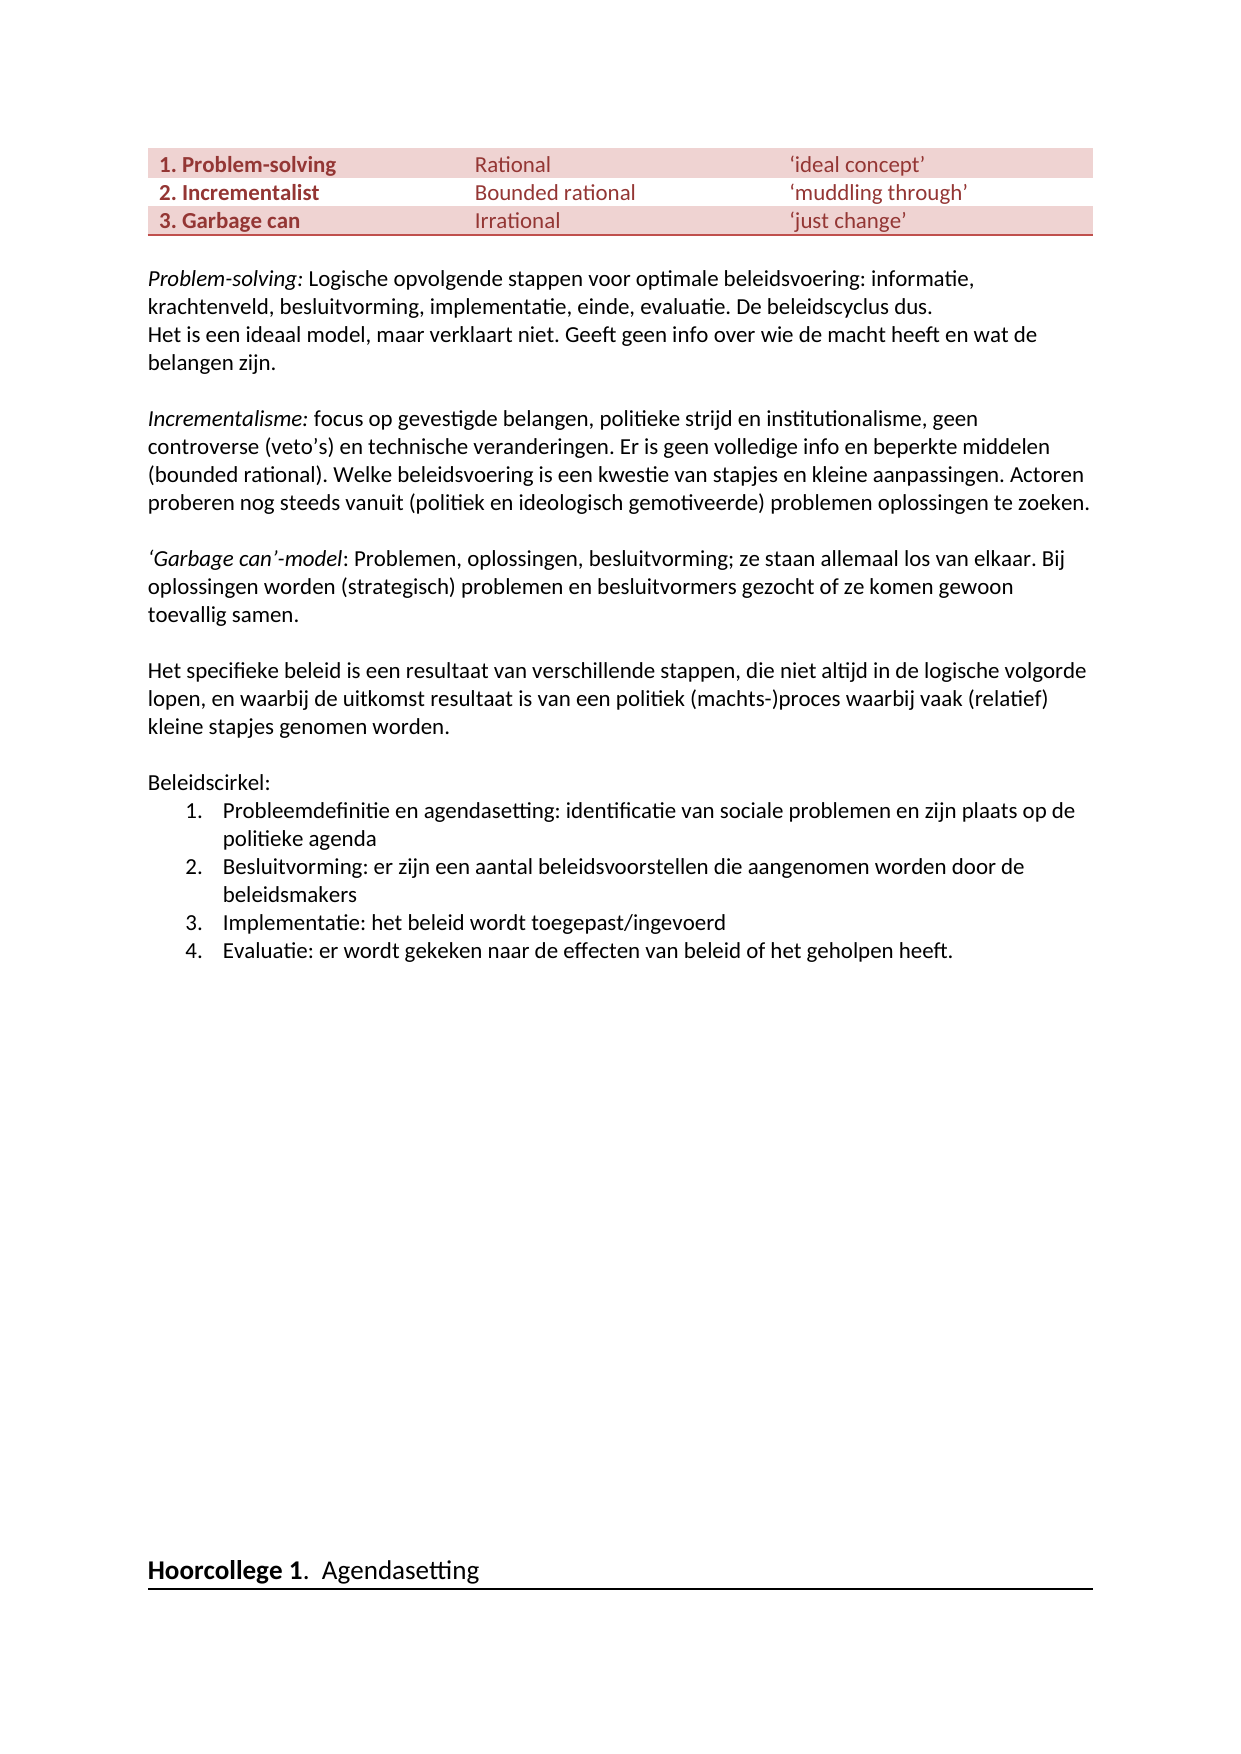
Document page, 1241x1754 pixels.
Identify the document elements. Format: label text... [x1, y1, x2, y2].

text ‘Garbage can’-model: Problemen, oplossingen, besluitvorming; ze staan allemaal los van elkaar. Bij oplossingen worden (strategisch) problemen en besluitvormers gezocht of ze komen gewoon toevallig samen. [148, 544, 1093, 628]
table_cell Bounded rational [463, 178, 778, 206]
table_cell Irrational [463, 206, 778, 234]
table_cell 1. Problem-solving [148, 148, 463, 178]
table_cell 2. Incrementalist [148, 178, 463, 206]
table_cell ‘muddling through’ [778, 178, 1093, 206]
list Probleemdefinitie en agendasetting: identificatie van sociale problemen en zijn plaats op de politieke agenda [185, 796, 1093, 852]
text Beleidscirkel: [148, 768, 1093, 796]
text Problem-solving: Logische opvolgende stappen voor optimale beleidsvoering: informatie, krachtenveld, besluitvorming, implementatie, einde, evaluatie. De beleidscyclus dus. [148, 264, 1093, 320]
text Hoorcollege 1. Agendasetting [148, 1553, 1093, 1588]
table_cell 3. Garbage can [148, 206, 463, 234]
table_cell Rational [463, 148, 778, 178]
list Implementatie: het beleid wordt toegepast/ingevoerd [185, 908, 1093, 936]
table_cell ‘just change’ [778, 206, 1093, 234]
table_cell ‘ideal concept’ [778, 148, 1093, 178]
list Evaluatie: er wordt gekeken naar de effecten van beleid of het geholpen heeft. [185, 936, 1093, 964]
text Het is een ideaal model, maar verklaart niet. Geeft geen info over wie de macht heeft en wat de belangen zijn. [148, 320, 1093, 376]
list Besluitvorming: er zijn een aantal beleidsvoorstellen die aangenomen worden door de beleidsmakers [185, 852, 1093, 908]
text Incrementalisme: focus op gevestigde belangen, politieke strijd en institutionalisme, geen controverse (veto’s) en technische veranderingen. Er is geen volledige info en beperkte middelen (bounded rational). Welke beleidsvoering is een kwestie van stapjes en kleine aanpassingen. Actoren proberen nog steeds vanuit (politiek en ideologisch gemotiveerde) problemen oplossingen te zoeken. [148, 404, 1093, 516]
text Het specifieke beleid is een resultaat van verschillende stappen, die niet altijd in de logische volgorde lopen, en waarbij de uitkomst resultaat is van een politiek (machts-)proces waarbij vaak (relatief) kleine stapjes genomen worden. [148, 656, 1093, 740]
